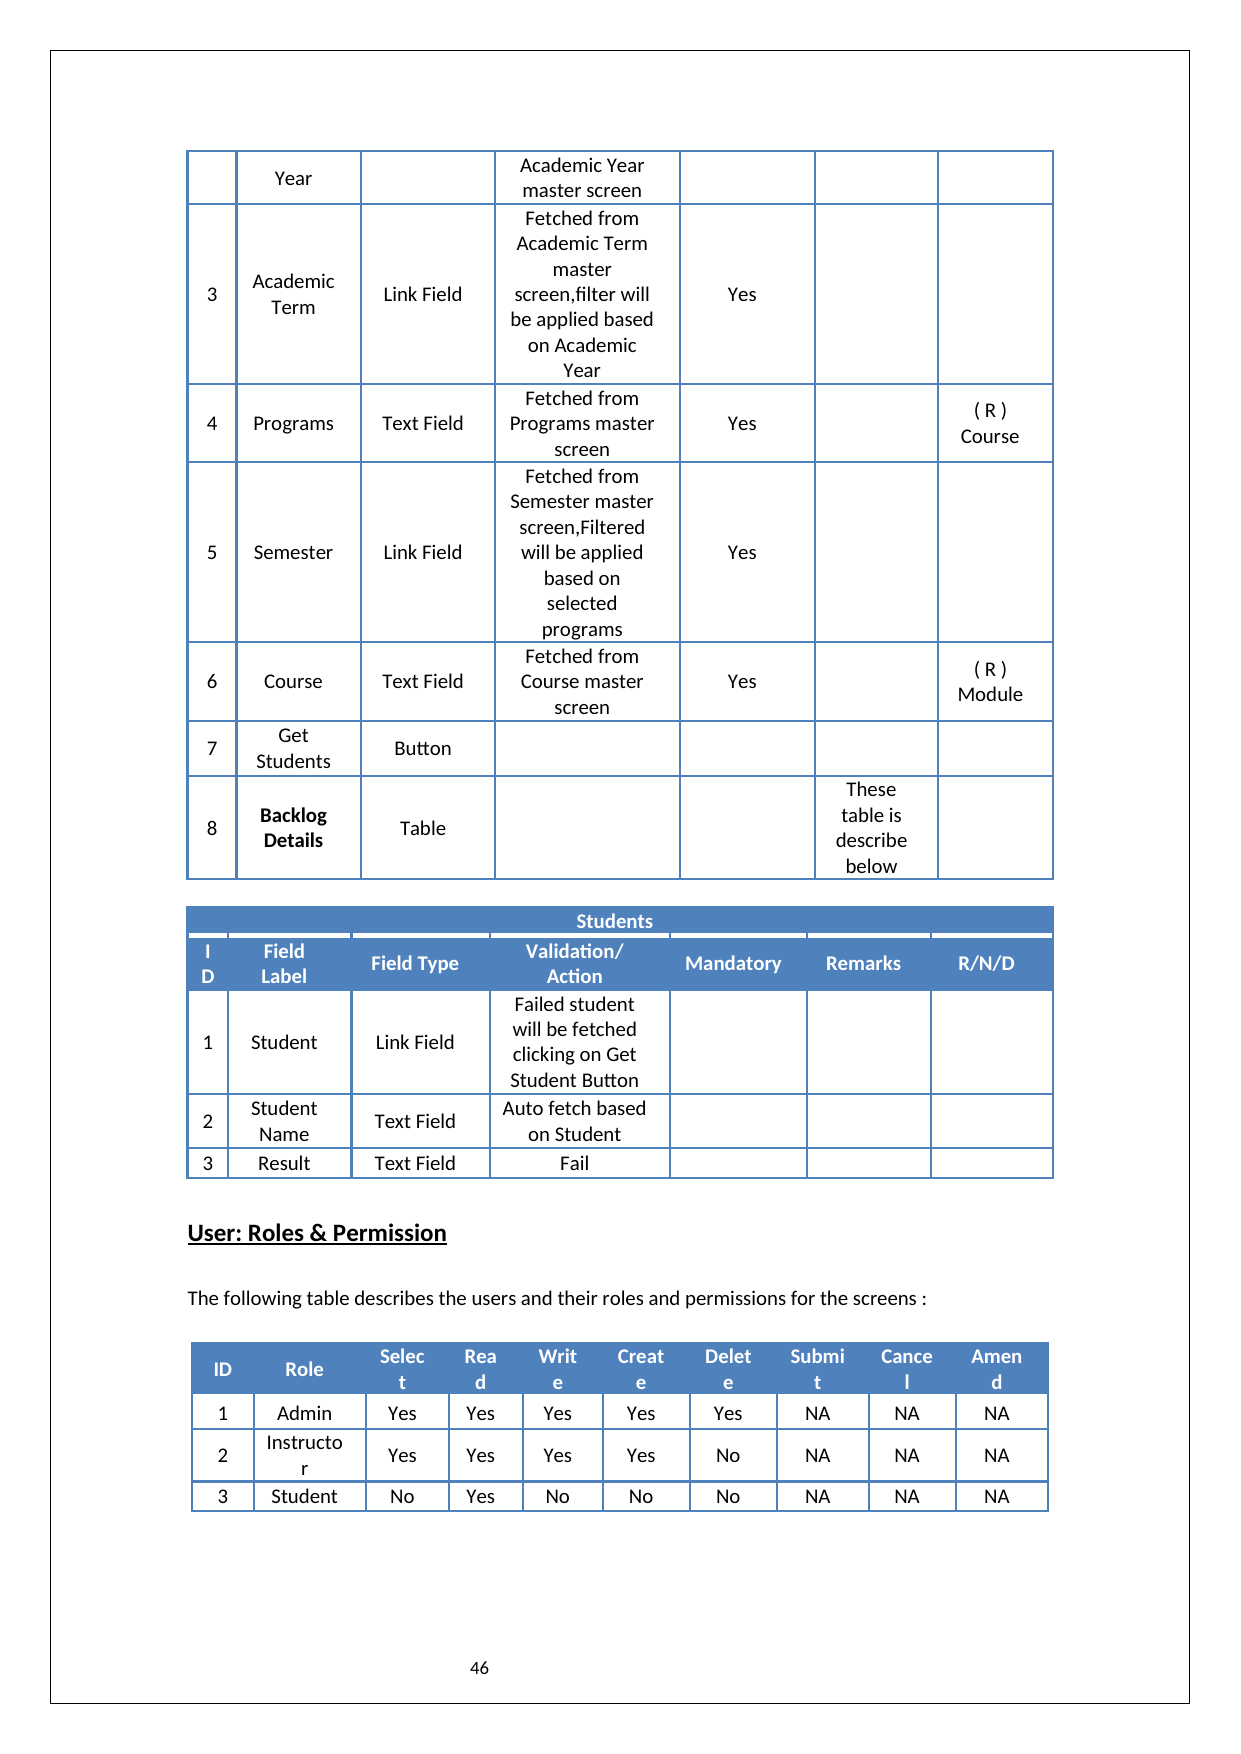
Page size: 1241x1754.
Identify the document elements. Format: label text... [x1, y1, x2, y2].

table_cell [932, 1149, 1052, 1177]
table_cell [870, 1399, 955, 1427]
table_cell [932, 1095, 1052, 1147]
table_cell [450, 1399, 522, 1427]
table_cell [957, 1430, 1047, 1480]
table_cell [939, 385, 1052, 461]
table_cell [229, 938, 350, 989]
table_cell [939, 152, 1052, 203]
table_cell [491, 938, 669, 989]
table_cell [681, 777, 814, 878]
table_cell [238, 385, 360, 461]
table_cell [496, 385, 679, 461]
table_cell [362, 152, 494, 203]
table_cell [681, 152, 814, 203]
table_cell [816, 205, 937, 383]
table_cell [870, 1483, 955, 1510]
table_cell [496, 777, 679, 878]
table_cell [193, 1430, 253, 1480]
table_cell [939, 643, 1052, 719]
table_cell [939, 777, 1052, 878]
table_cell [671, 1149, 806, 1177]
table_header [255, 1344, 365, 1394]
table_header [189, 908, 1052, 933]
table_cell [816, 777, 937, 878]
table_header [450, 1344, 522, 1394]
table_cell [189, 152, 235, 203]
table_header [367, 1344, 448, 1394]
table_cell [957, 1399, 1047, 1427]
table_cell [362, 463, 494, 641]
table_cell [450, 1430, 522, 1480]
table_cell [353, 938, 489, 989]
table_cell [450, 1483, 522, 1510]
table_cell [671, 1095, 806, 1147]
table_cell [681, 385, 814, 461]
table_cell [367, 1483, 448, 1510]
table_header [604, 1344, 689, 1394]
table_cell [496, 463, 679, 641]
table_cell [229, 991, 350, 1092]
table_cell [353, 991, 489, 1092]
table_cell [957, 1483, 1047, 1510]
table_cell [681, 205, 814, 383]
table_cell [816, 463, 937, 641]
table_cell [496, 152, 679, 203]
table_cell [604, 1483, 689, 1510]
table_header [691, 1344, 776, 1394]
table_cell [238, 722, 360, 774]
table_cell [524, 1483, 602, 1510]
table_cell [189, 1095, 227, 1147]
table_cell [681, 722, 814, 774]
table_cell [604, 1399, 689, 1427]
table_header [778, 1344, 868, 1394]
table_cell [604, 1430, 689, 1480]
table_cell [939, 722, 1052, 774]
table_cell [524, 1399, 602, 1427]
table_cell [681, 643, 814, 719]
text The following table describes the users and their roles and permissions for the screens : [187, 1286, 1042, 1311]
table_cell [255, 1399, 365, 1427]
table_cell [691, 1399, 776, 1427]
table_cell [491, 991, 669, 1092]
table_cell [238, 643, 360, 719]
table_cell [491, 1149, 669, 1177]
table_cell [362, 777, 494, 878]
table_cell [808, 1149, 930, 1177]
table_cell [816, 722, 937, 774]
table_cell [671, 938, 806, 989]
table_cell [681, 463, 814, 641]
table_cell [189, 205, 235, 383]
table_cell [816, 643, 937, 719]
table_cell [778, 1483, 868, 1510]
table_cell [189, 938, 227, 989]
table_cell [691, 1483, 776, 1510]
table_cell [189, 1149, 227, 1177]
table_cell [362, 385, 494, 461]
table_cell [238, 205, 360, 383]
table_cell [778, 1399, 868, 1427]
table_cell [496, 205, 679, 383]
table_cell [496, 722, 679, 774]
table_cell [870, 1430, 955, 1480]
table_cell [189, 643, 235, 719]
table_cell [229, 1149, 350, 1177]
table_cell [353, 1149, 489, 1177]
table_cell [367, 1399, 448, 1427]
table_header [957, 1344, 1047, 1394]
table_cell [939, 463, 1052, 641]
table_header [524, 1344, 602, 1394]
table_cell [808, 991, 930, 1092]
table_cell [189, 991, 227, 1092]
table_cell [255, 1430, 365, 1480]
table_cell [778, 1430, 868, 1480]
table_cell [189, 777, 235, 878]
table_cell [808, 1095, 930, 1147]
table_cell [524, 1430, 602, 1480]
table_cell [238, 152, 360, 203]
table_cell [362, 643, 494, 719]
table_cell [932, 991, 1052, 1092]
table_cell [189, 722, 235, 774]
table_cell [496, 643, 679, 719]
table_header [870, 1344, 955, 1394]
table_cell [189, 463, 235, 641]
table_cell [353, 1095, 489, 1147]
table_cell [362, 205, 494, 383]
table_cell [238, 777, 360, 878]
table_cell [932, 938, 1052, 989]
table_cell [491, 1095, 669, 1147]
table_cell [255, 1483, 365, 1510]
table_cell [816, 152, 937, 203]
subtitle User: Roles & Permission [187, 1217, 1053, 1248]
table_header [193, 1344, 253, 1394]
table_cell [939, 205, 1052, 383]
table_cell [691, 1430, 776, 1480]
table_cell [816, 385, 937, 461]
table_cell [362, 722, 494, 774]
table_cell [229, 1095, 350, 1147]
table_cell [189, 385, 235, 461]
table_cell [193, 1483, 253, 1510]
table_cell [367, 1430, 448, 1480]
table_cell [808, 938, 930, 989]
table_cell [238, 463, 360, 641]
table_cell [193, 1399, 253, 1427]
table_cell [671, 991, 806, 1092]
